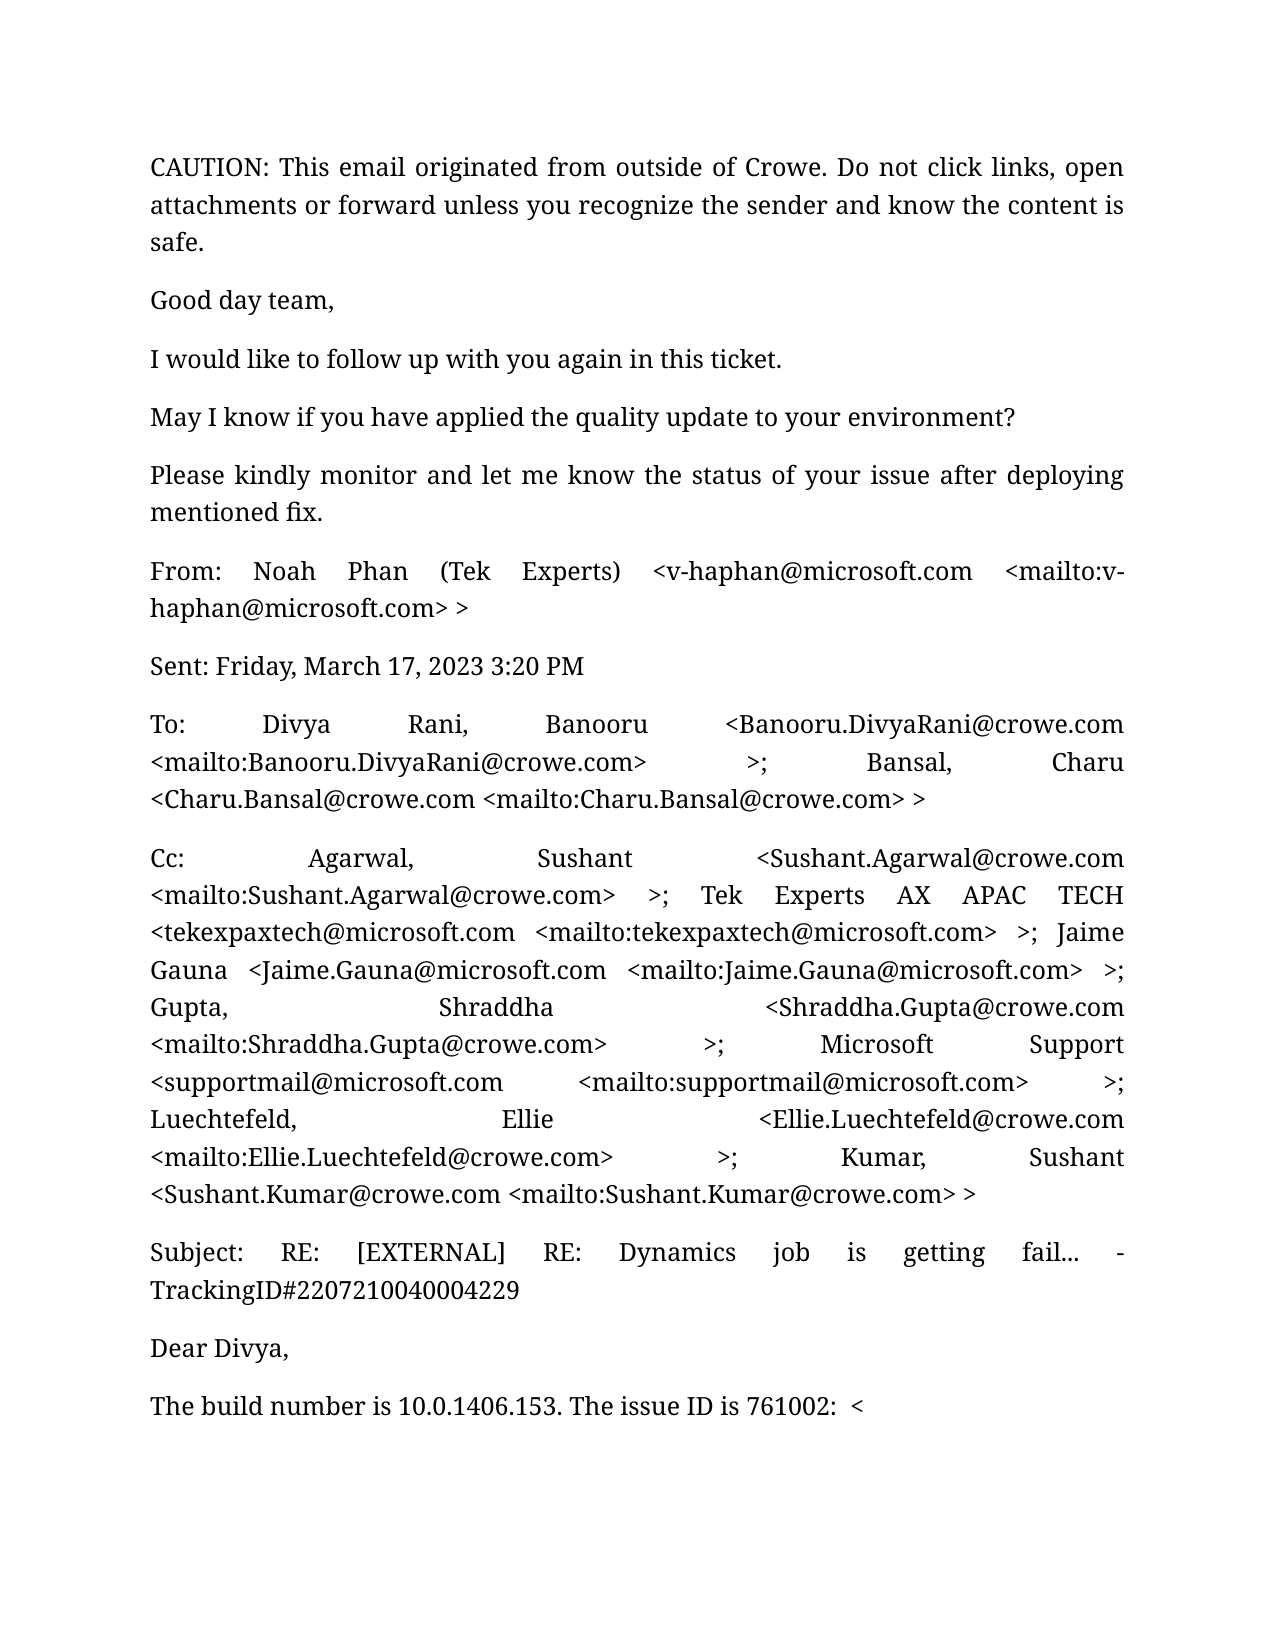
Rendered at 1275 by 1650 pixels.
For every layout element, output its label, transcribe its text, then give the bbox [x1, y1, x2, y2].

text CAUTION: This email originated from outside of Crowe. Do not click links, open attachments or forward unless you recognize the sender and know the content is safe. [150, 150, 1125, 259]
text From: Noah Phan (Tek Experts) <v-haphan@microsoft.com <mailto:v-haphan@microsoft.com> > [150, 553, 1125, 625]
text Please kindly monitor and let me know the status of your issue after deploying mentioned fix. [150, 458, 1125, 529]
text Subject: RE: [EXTERNAL] RE: Dynamics job is getting fail... - TrackingID#2207210040004229 [150, 1235, 1125, 1306]
text Dear Divya, [150, 1331, 1125, 1365]
text The build number is 10.0.1406.153. The issue ID is 761002: < [150, 1389, 1125, 1423]
text To: Divya Rani, Banooru <Banooru.DivyaRani@crowe.com <mailto:Banooru.DivyaRani@crowe.com> >; Bansal, Charu <Charu.Bansal@crowe.com <mailto:Charu.Bansal@crowe.com> > [150, 707, 1125, 816]
text Sent: Friday, March 17, 2023 3:20 PM [150, 649, 1125, 683]
text May I know if you have applied the quality update to your environment? [150, 399, 1125, 433]
text Good day team, [150, 283, 1125, 317]
text I would like to follow up with you again in this ticket. [150, 341, 1125, 375]
